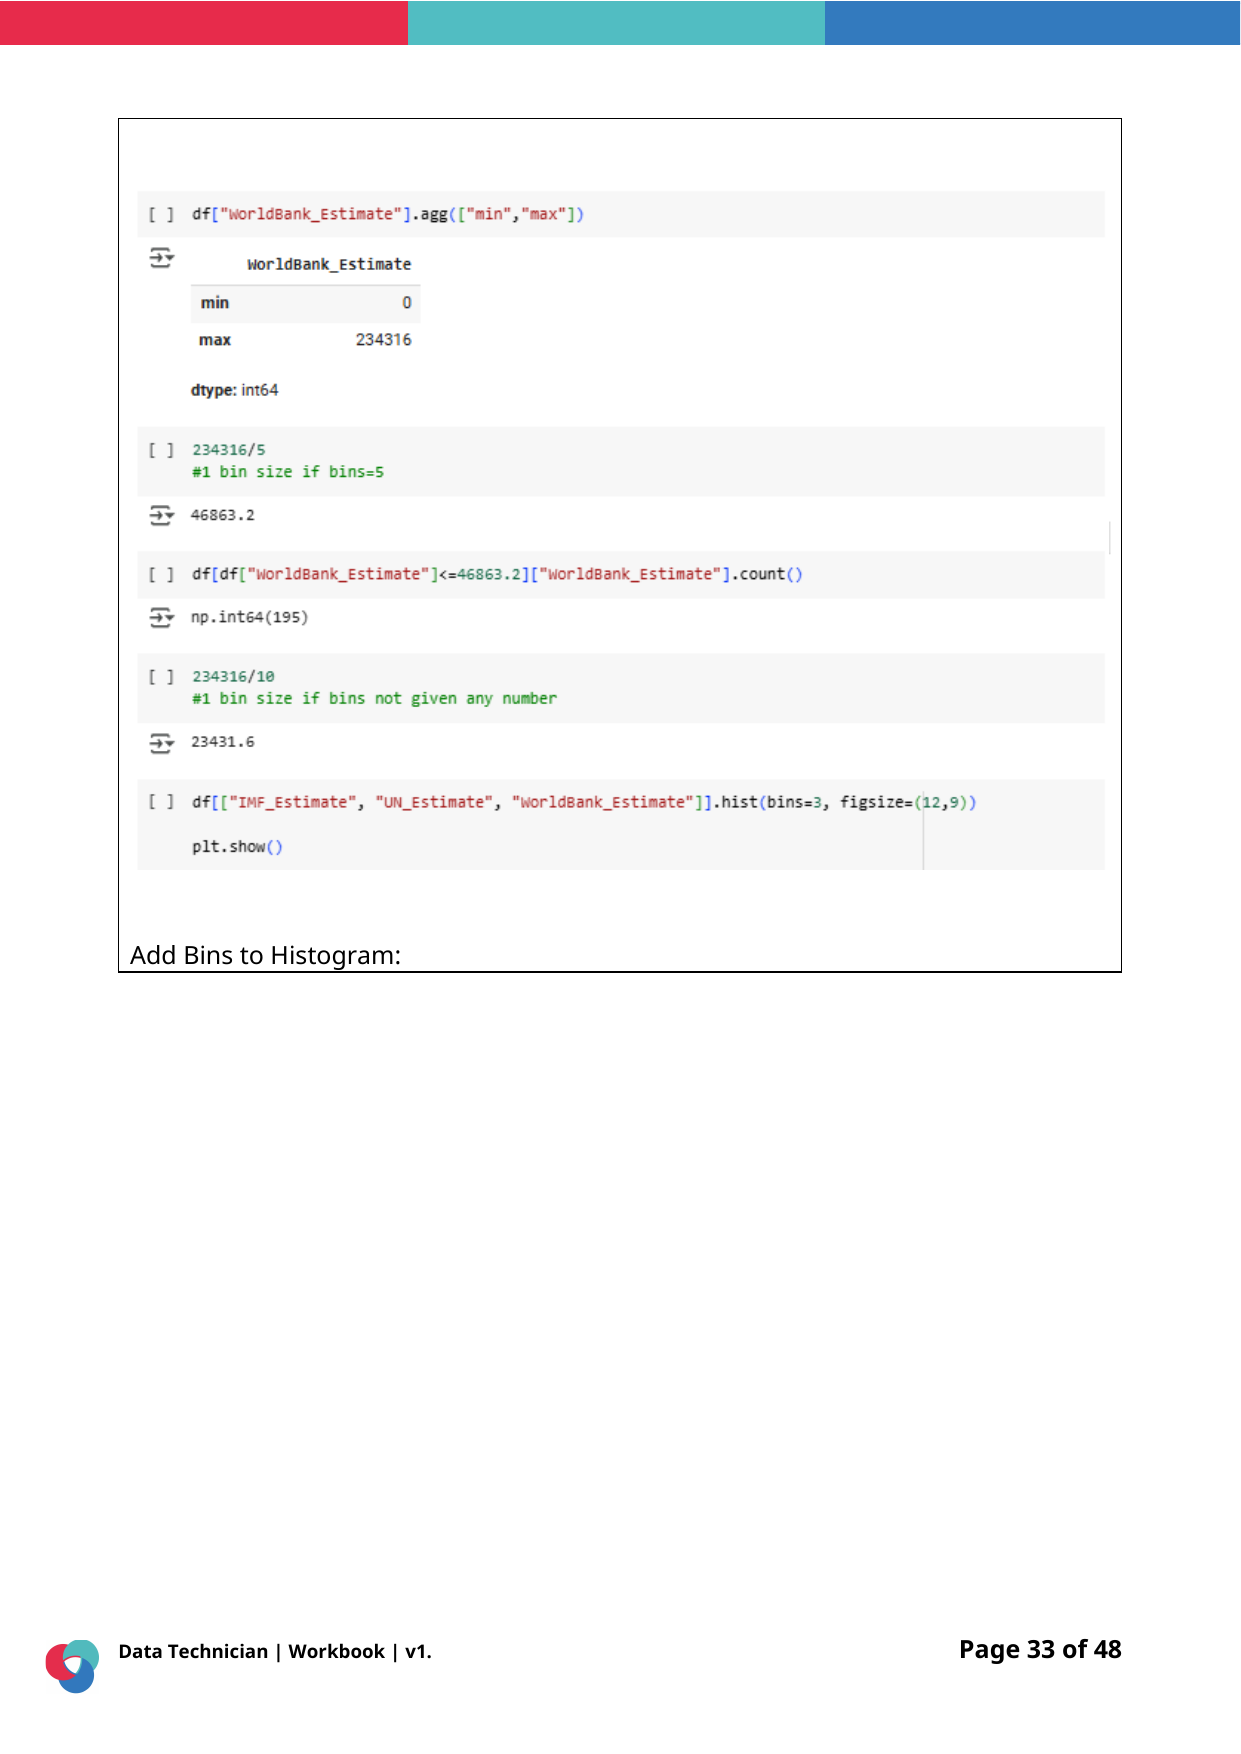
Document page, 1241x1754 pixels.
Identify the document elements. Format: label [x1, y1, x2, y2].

picture [45, 1640, 100, 1694]
picture [129, 187, 1111, 870]
table_header [119, 119, 1121, 971]
